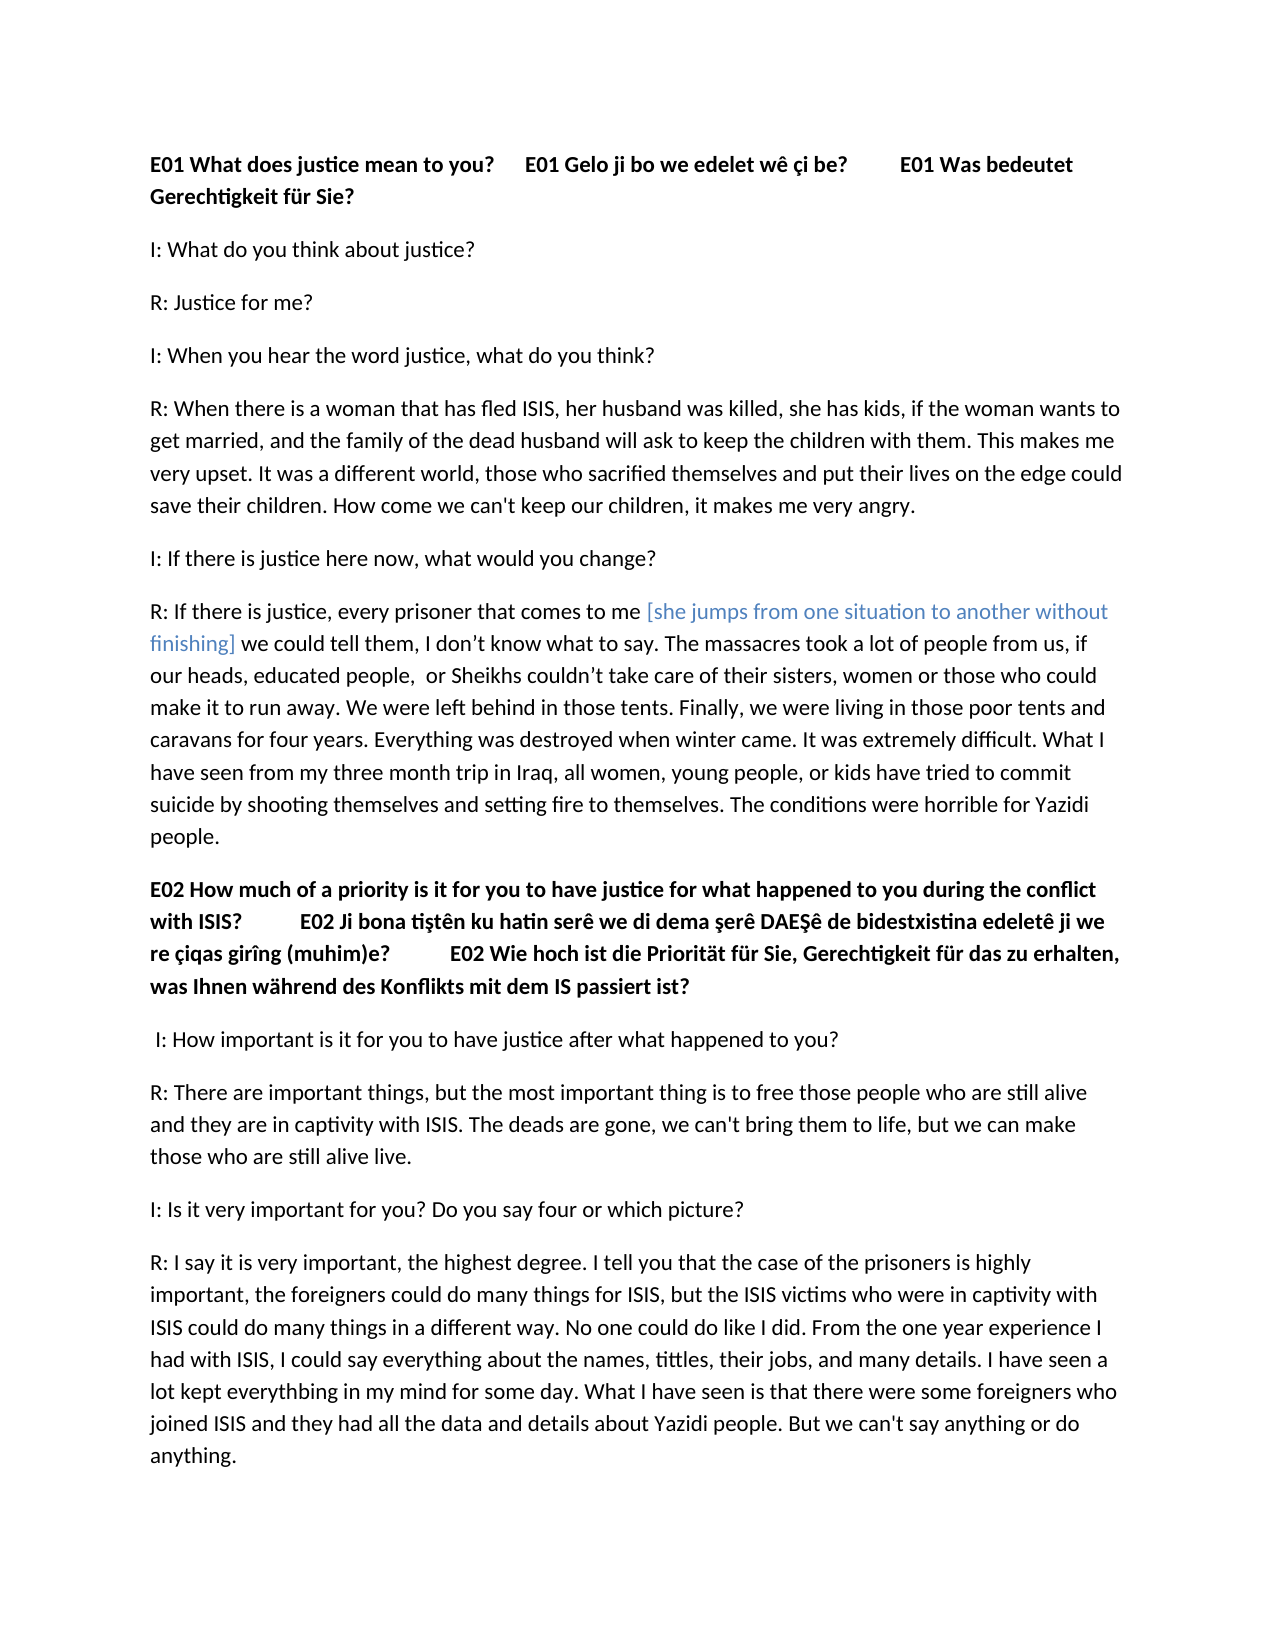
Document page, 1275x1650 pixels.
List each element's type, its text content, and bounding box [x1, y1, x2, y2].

text I: How important is it for you to have justice after what happened to you? [150, 1025, 1125, 1053]
text I: Is it very important for you? Do you say four or which picture? [150, 1195, 1125, 1223]
text E02 How much of a priority is it for you to have justice for what happened to you during the conflict with ISIS? E02 Ji bona tiştên ku hatin serê we di dema şerê DAEŞê de bidestxistina edeletê ji we re çiqas girîng (muhim)e? E02 Wie hoch ist die Priorität für Sie, Gerechtigkeit für das zu erhalten, was Ihnen während des Konflikts mit dem IS passiert ist? [150, 875, 1125, 1000]
text R: Justice for me? [150, 288, 1125, 316]
text R: If there is justice, every prisoner that comes to me [she jumps from one situation to another without finishing] we could tell them, I don’t know what to say. The massacres took a lot of people from us, if our heads, educated people, or Sheikhs couldn’t take care of their sisters, women or those who could make it to run away. We were left behind in those tents. Finally, we were living in those poor tents and caravans for four years. Everything was destroyed when winter came. It was extremely difficult. What I have seen from my three month trip in Iraq, all women, young people, or kids have tried to commit suicide by shooting themselves and setting fire to themselves. The conditions were horrible for Yazidi people. [150, 597, 1125, 850]
text R: When there is a woman that has fled ISIS, her husband was killed, she has kids, if the woman wants to get married, and the family of the dead husband will ask to keep the children with them. This makes me very upset. It was a different world, those who sacrified themselves and put their lives on the edge could save their children. How come we can't keep our children, it makes me very angry. [150, 394, 1125, 519]
text E01 What does justice mean to you? E01 Gelo ji bo we edelet wê çi be? E01 Was bedeutet Gerechtigkeit für Sie? [150, 150, 1125, 210]
text R: There are important things, but the most important thing is to free those people who are still alive and they are in captivity with ISIS. The deads are gone, we can't bring them to life, but we can make those who are still alive live. [150, 1078, 1125, 1170]
text I: What do you think about justice? [150, 235, 1125, 263]
text I: If there is justice here now, what would you change? [150, 544, 1125, 572]
text R: I say it is very important, the highest degree. I tell you that the case of the prisoners is highly important, the foreigners could do many things for ISIS, but the ISIS victims who were in captivity with ISIS could do many things in a different way. No one could do like I did. From the one year experience I had with ISIS, I could say everything about the names, tittles, their jobs, and many details. I have seen a lot kept everythbing in my mind for some day. What I have seen is that there were some foreigners who joined ISIS and they had all the data and details about Yazidi people. But we can't say anything or do anything. [150, 1248, 1125, 1469]
text I: When you hear the word justice, what do you think? [150, 341, 1125, 369]
